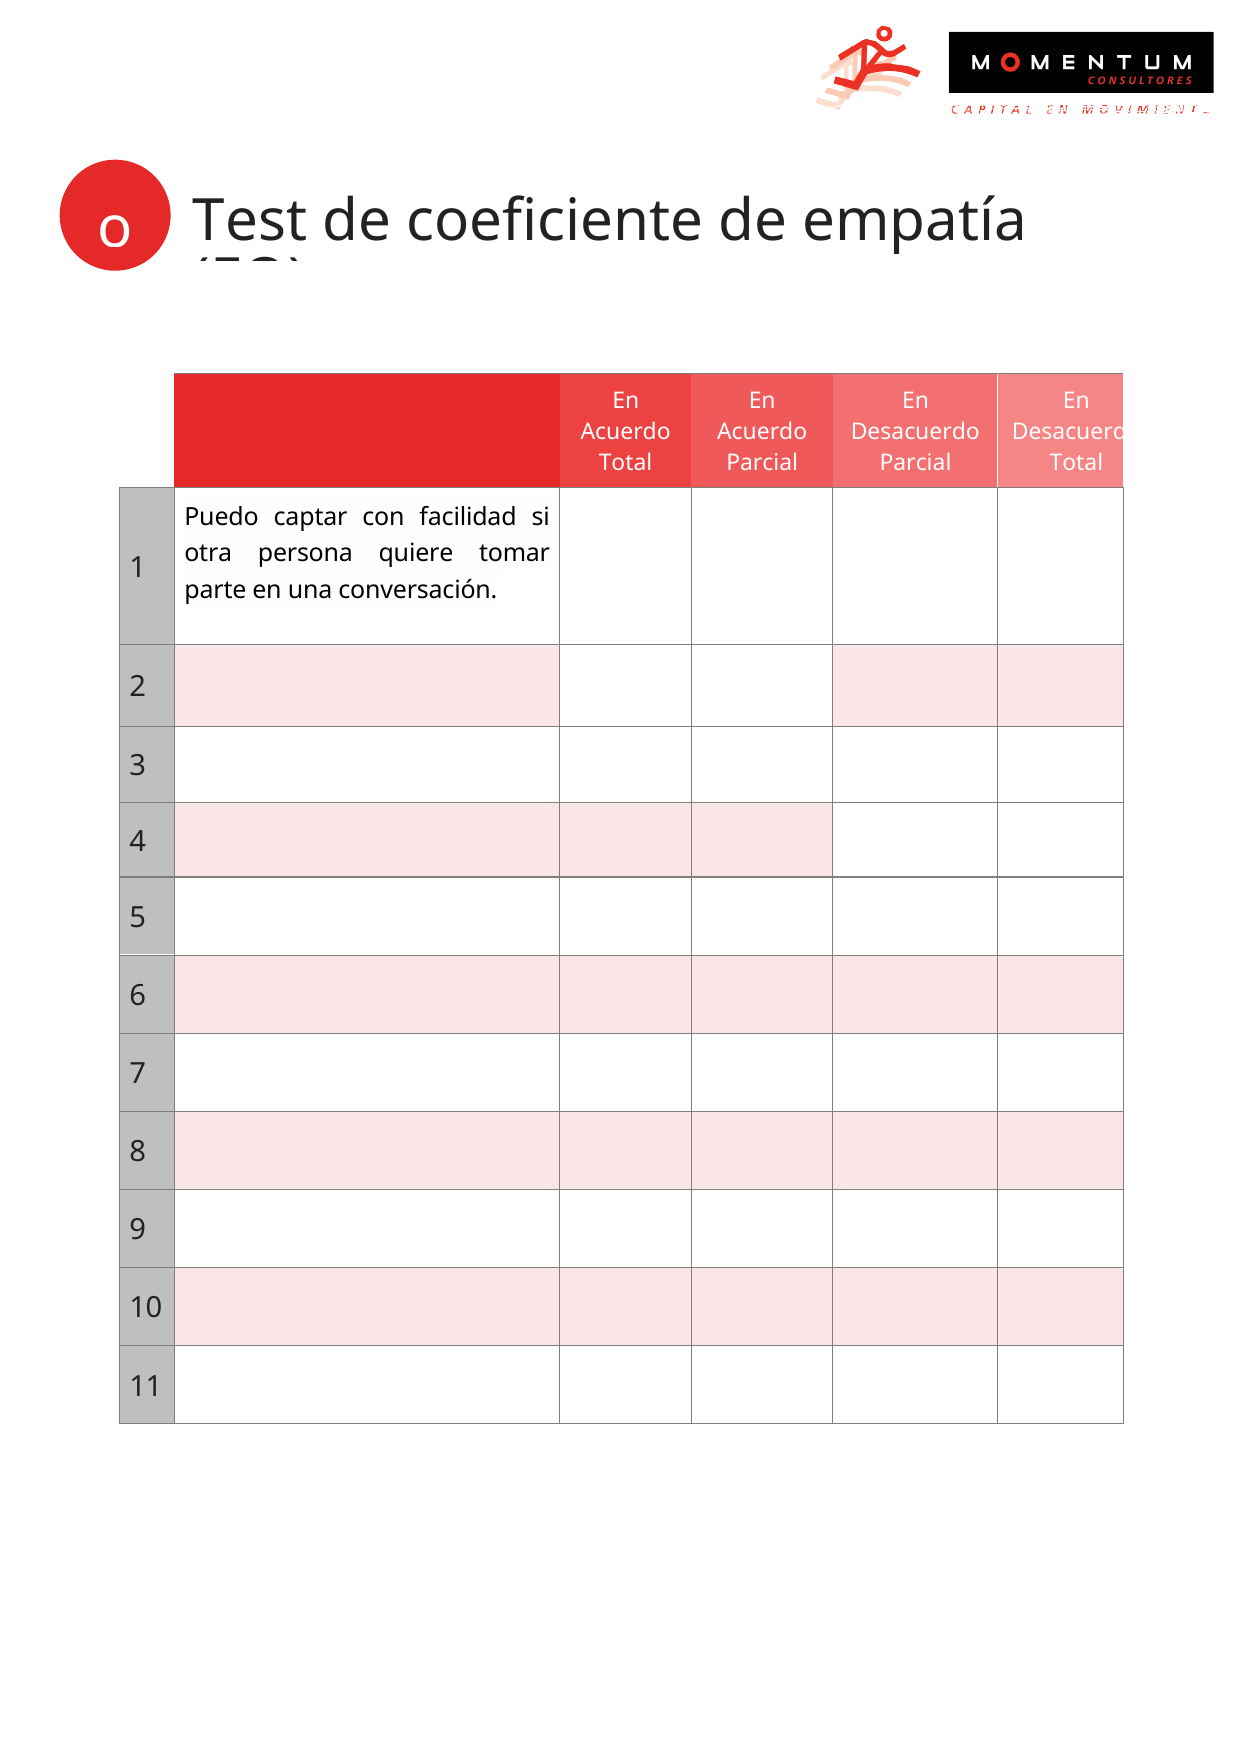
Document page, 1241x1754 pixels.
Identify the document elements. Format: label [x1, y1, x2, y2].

picture [815, 25, 1214, 136]
